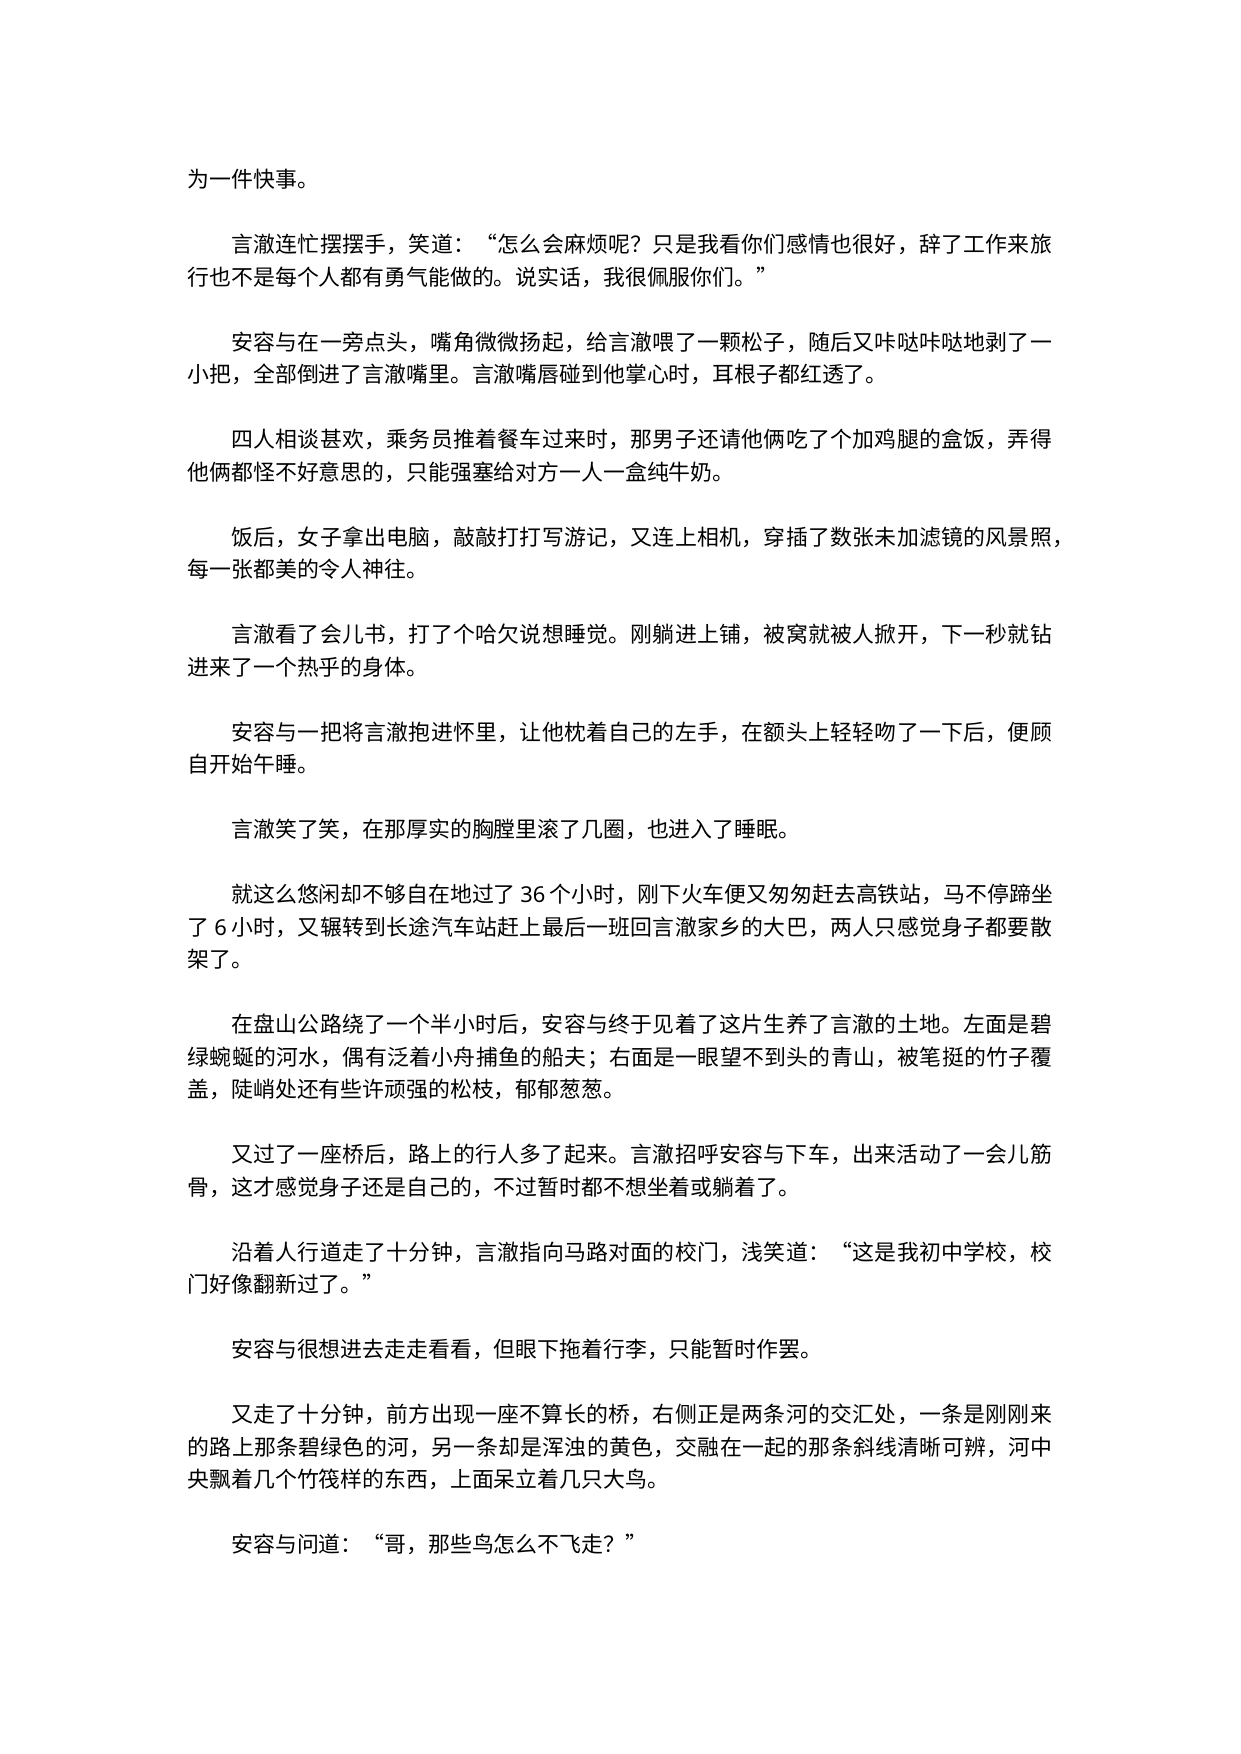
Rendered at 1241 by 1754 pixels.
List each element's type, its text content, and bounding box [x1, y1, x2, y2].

text 又走了十分钟，前方出现一座不算长的桥，右侧正是两条河的交汇处，一条是刚刚来的路上那条碧绿色的河，另一条却是浑浊的黄色，交融在一起的那条斜线清晰可辨，河中央飘着几个竹筏样的东西，上面呆立着几只大鸟。 [187, 1397, 1053, 1494]
text 安容与问道：“哥，那些鸟怎么不飞走？” [187, 1527, 1053, 1559]
text 饭后，女子拿出电脑，敲敲打打写游记，又连上相机，穿插了数张未加滤镜的风景照，每一张都美的令人神往。 [187, 519, 1053, 584]
text 又过了一座桥后，路上的行人多了起来。言澈招呼安容与下车，出来活动了一会儿筋骨，这才感觉身子还是自己的，不过暂时都不想坐着或躺着了。 [187, 1137, 1053, 1202]
text 四人相谈甚欢，乘务员推着餐车过来时，那男子还请他俩吃了个加鸡腿的盒饭，弄得他俩都怪不好意思的，只能强塞给对方一人一盒纯牛奶。 [187, 422, 1053, 487]
text 安容与在一旁点头，嘴角微微扬起，给言澈喂了一颗松子，随后又咔哒咔哒地剥了一小把，全部倒进了言澈嘴里。言澈嘴唇碰到他掌心时，耳根子都红透了。 [187, 324, 1053, 389]
text 安容与很想进去走走看看，但眼下拖着行李，只能暂时作罢。 [187, 1332, 1053, 1364]
text 在盘山公路绕了一个半小时后，安容与终于见着了这片生养了言澈的土地。左面是碧绿蜿蜒的河水，偶有泛着小舟捕鱼的船夫；右面是一眼望不到头的青山，被笔挺的竹子覆盖，陡峭处还有些许顽强的松枝，郁郁葱葱。 [187, 1007, 1053, 1104]
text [187, 162, 1053, 194]
text 言澈笑了笑，在那厚实的胸膛里滚了几圈，也进入了睡眠。 [187, 812, 1053, 844]
text 言澈看了会儿书，打了个哈欠说想睡觉。刚躺进上铺，被窝就被人掀开，下一秒就钻进来了一个热乎的身体。 [187, 617, 1053, 682]
text 言澈连忙摆摆手，笑道：“怎么会麻烦呢？只是我看你们感情也很好，辞了工作来旅行也不是每个人都有勇气能做的。说实话，我很佩服你们。” [187, 227, 1053, 292]
text 安容与一把将言澈抱进怀里，让他枕着自己的左手，在额头上轻轻吻了一下后，便顾自开始午睡。 [187, 714, 1053, 779]
text 就这么悠闲却不够自在地过了36个小时，刚下火车便又匆匆赶去高铁站，马不停蹄坐了6小时，又辗转到长途汽车站赶上最后一班回言澈家乡的大巴，两人只感觉身子都要散架了。 [187, 877, 1053, 974]
text 沿着人行道走了十分钟，言澈指向马路对面的校门，浅笑道：“这是我初中学校，校门好像翻新过了。” [187, 1234, 1053, 1299]
